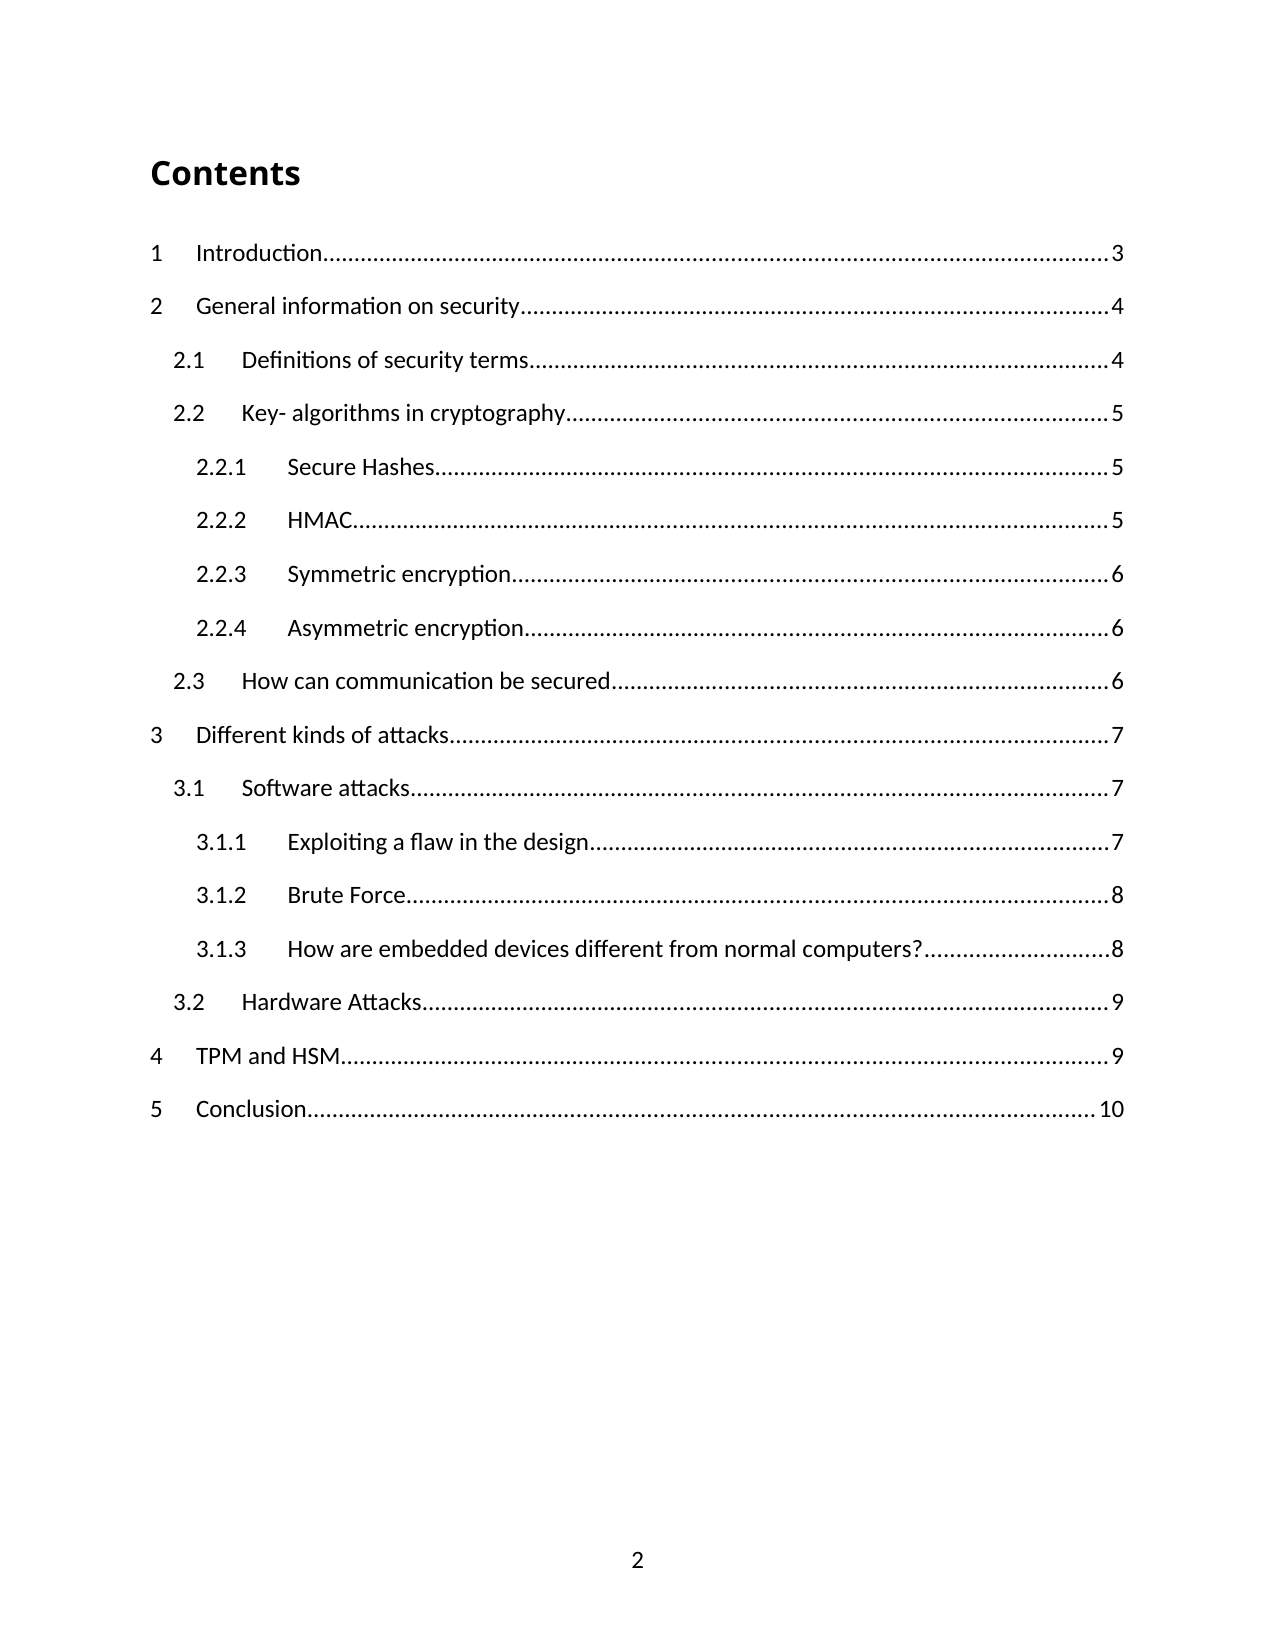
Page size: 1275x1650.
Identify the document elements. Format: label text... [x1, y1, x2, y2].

text 3 Different kinds of attacks 7 [150, 719, 1125, 749]
text 3.1.2 Brute Force 8 [196, 879, 1125, 910]
text 4 TPM and HSM 9 [150, 1040, 1125, 1071]
text 2.2.3 Symmetric encryption 6 [196, 558, 1125, 589]
text 3.1.1 Exploiting a flaw in the design 7 [196, 826, 1125, 856]
text 3.2 Hardware Attacks 9 [173, 986, 1125, 1017]
text 2.3 How can communication be secured 6 [173, 665, 1125, 696]
text 2 General information on security 4 [150, 290, 1125, 321]
text 2.2 Key- algorithms in cryptography 5 [173, 397, 1125, 428]
text 3.1 Software attacks 7 [173, 772, 1125, 803]
text 2.2.2 HMAC 5 [196, 504, 1125, 535]
text 5 Conclusion 10 [150, 1093, 1125, 1124]
text 2.2.1 Secure Hashes 5 [196, 451, 1125, 482]
text Contents [150, 150, 1125, 195]
text 2.2.4 Asymmetric encryption 6 [196, 612, 1125, 642]
text 3.1.3 How are embedded devices different from normal computers? 8 [196, 933, 1125, 963]
text 2.1 Definitions of security terms 4 [173, 344, 1125, 374]
text 1 Introduction 3 [150, 237, 1125, 267]
